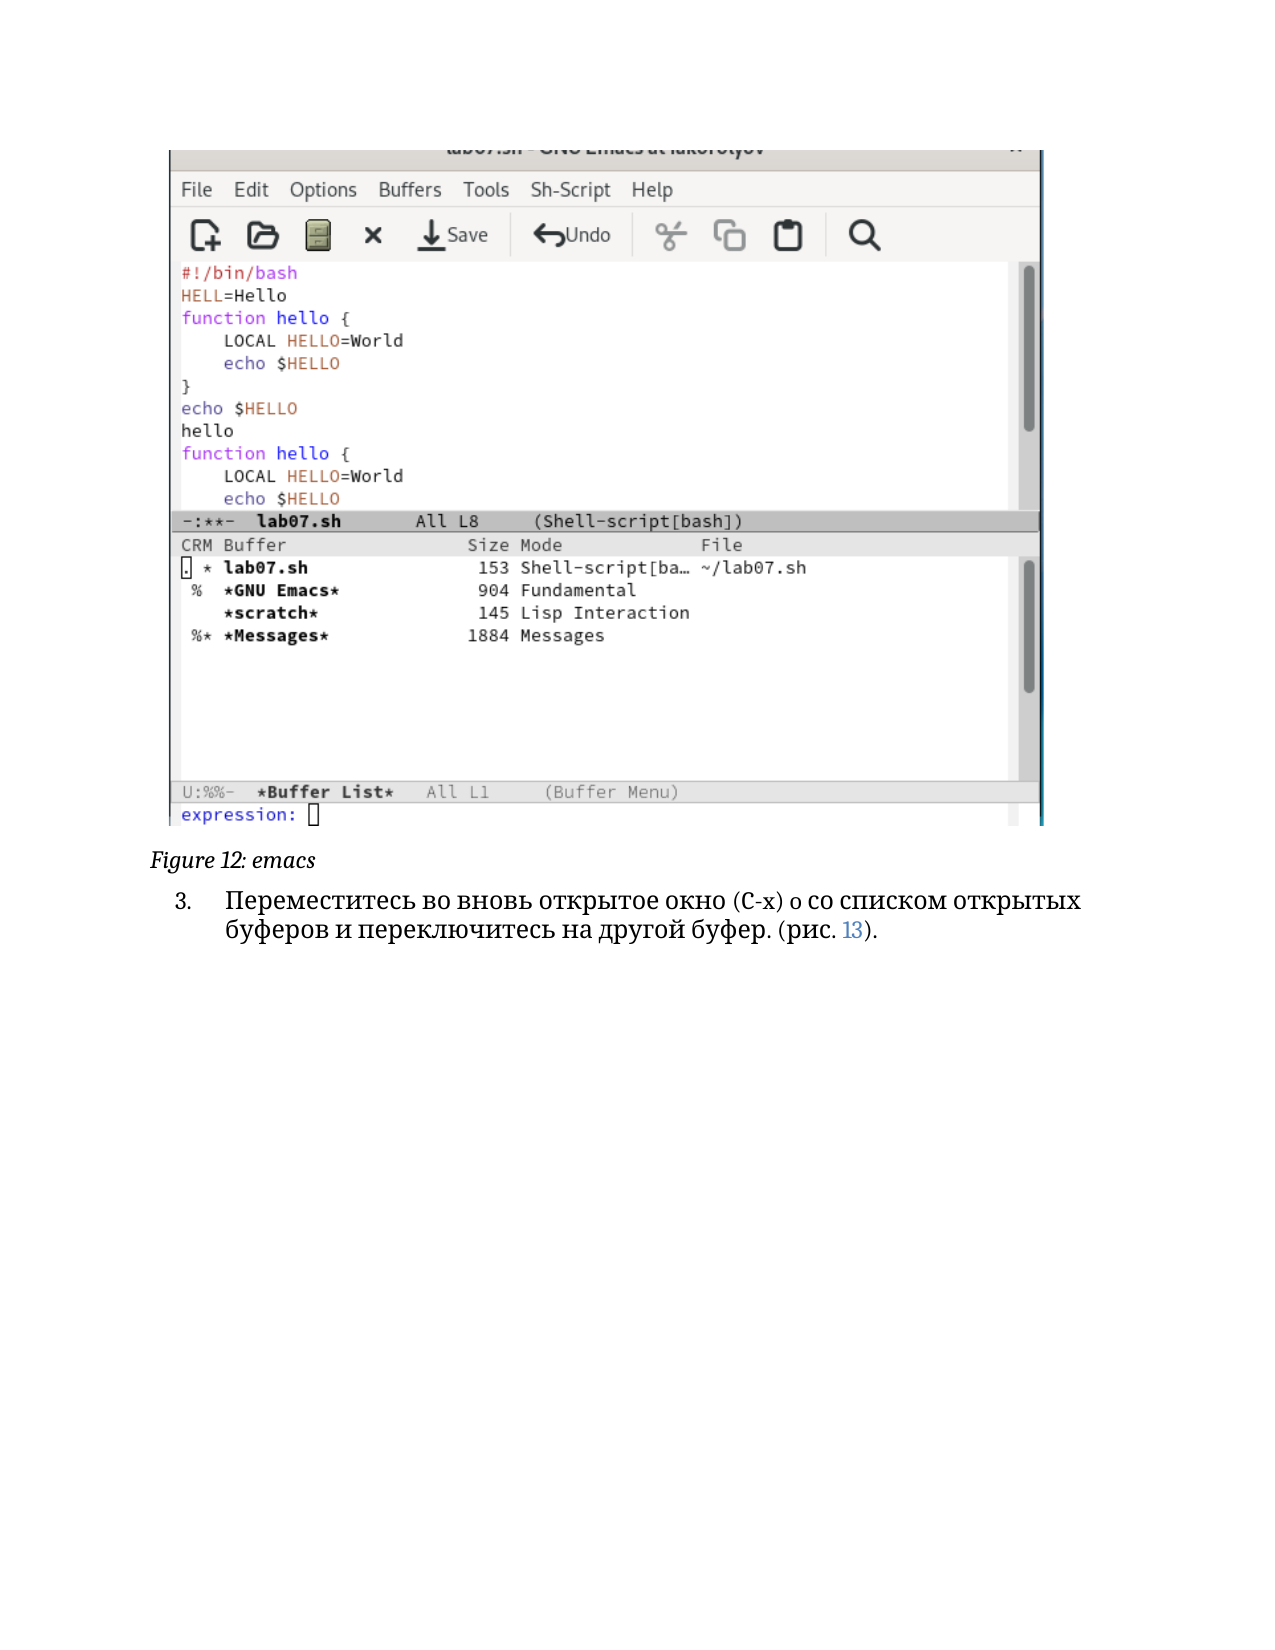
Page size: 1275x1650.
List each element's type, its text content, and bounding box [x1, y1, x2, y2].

picture [168, 150, 1044, 826]
list Переместитесь во вновь открытое окно (C-x) o со списком открытых буферов и переключитесь на другой буфер. (рис. 13). [175, 887, 1125, 945]
text Figure 12: emacs [150, 846, 1125, 875]
